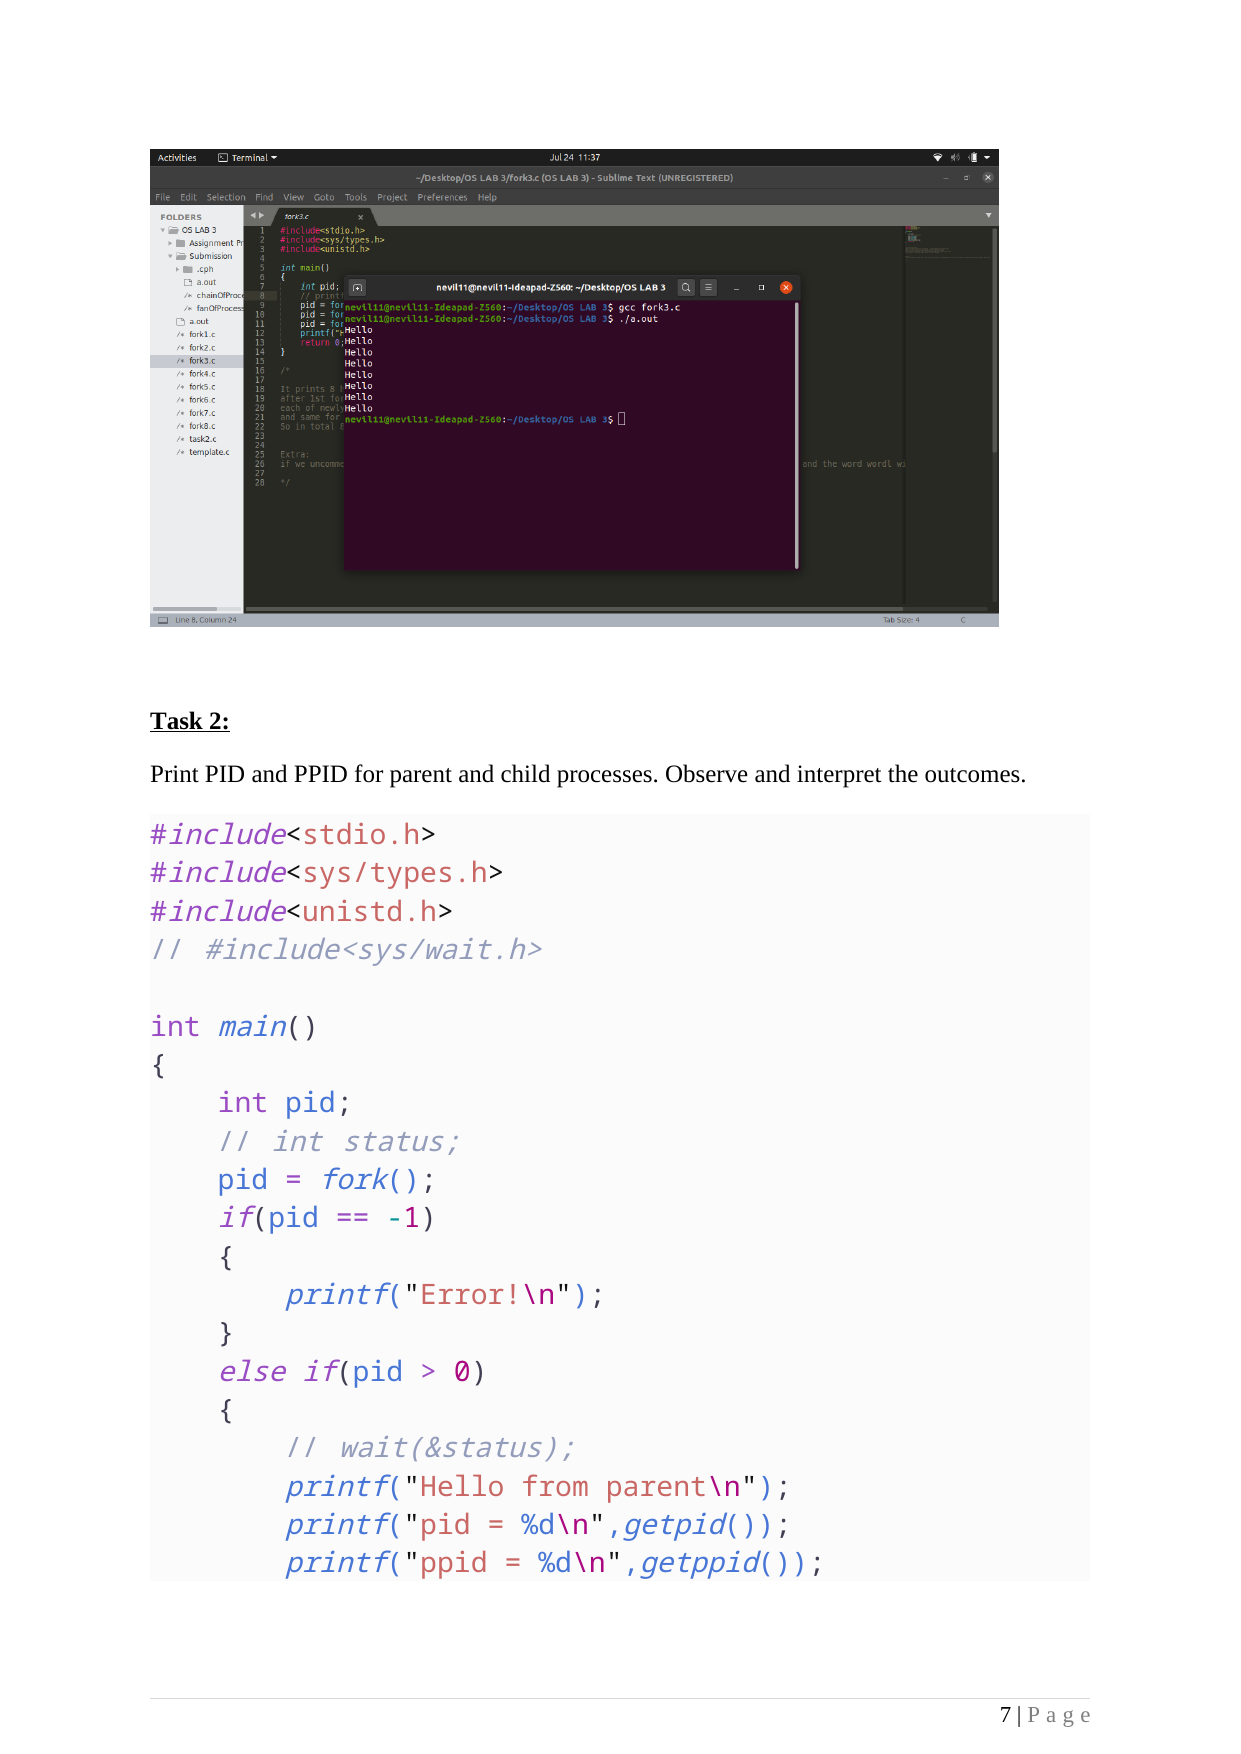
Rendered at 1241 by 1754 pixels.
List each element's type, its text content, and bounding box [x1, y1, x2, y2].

text Print PID and PPID for parent and child processes. Observe and interpret the outcomes. [150, 759, 1090, 788]
text { [150, 1389, 1090, 1428]
text int main() [150, 1006, 1090, 1044]
text { [150, 1236, 1090, 1274]
text { [150, 1044, 1090, 1083]
text printf("ppid = %d\n",getppid()); [150, 1543, 1090, 1581]
text #include<stdio.h> [150, 814, 1090, 853]
text pid = fork(); [150, 1159, 1090, 1198]
text #include<unistd.h> [150, 891, 1090, 929]
text printf("pid = %d\n",getpid()); [150, 1504, 1090, 1543]
text } [150, 1313, 1090, 1351]
text #include<sys/types.h> [150, 853, 1090, 891]
text if(pid == -1) [150, 1198, 1090, 1236]
text printf("Error!\n"); [150, 1274, 1090, 1313]
picture [150, 149, 999, 627]
text // wait(&status); [150, 1428, 1090, 1466]
text // #include<sys/wait.h> [150, 929, 1090, 968]
text // int status; [150, 1121, 1090, 1159]
text int pid; [150, 1083, 1090, 1121]
text else if(pid > 0) [150, 1351, 1090, 1389]
text Task 2: [150, 706, 1090, 734]
text printf("Hello from parent\n"); [150, 1466, 1090, 1504]
